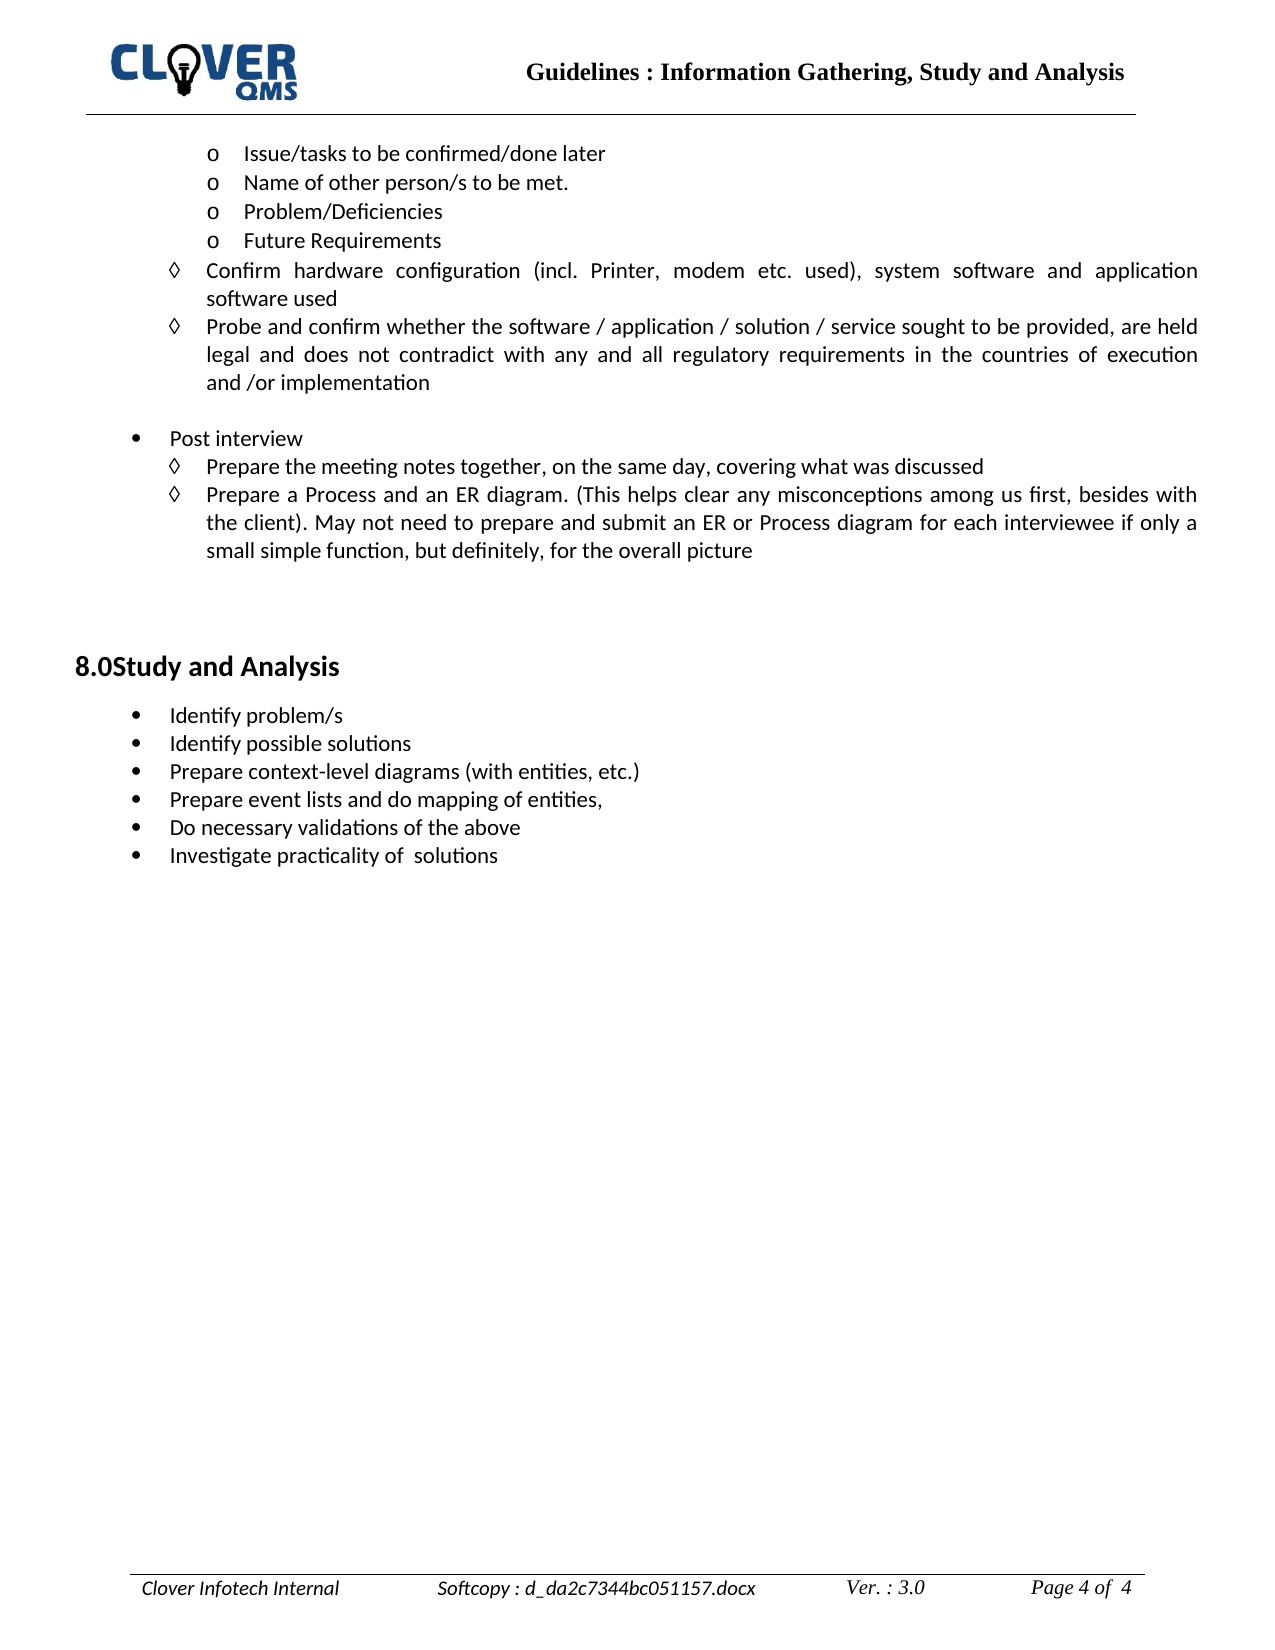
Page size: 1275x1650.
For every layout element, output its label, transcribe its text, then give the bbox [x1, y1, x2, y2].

list Probe and confirm whether the software / application / solution / service sought to be provided, are held legal and does not contradict with any and all regulatory requirements in the countries of execution and /or implementation [169, 312, 1200, 396]
list Confirm hardware configuration (incl. Printer, modem etc. used), system software and application software used [169, 256, 1200, 312]
list Post interview [132, 424, 1200, 452]
list Issue/tasks to be confirmed/done later [206, 139, 1200, 168]
list Do necessary validations of the above [132, 813, 1200, 842]
list Prepare context-level diagrams (with entities, etc.) [132, 757, 1200, 786]
list Prepare the meeting notes together, on the same day, covering what was discussed [169, 452, 1200, 480]
list Investigate practicality of solutions [132, 842, 1200, 869]
list Prepare a Process and an ER diagram. (This helps clear any misconceptions among us first, besides with the client). May not need to prepare and submit an ER or Process diagram for each interviewee if only a small simple function, but definitely, for the overall picture [169, 480, 1200, 564]
list Study and Analysis [75, 648, 1200, 684]
list Prepare event lists and do mapping of entities, [132, 786, 1200, 813]
list Name of other person/s to be met. [206, 168, 1200, 197]
list Problem/Deficiencies [206, 197, 1200, 227]
list Identify problem/s [132, 701, 1200, 729]
list Future Requirements [206, 227, 1200, 256]
picture [97, 32, 312, 112]
list Identify possible solutions [132, 729, 1200, 757]
